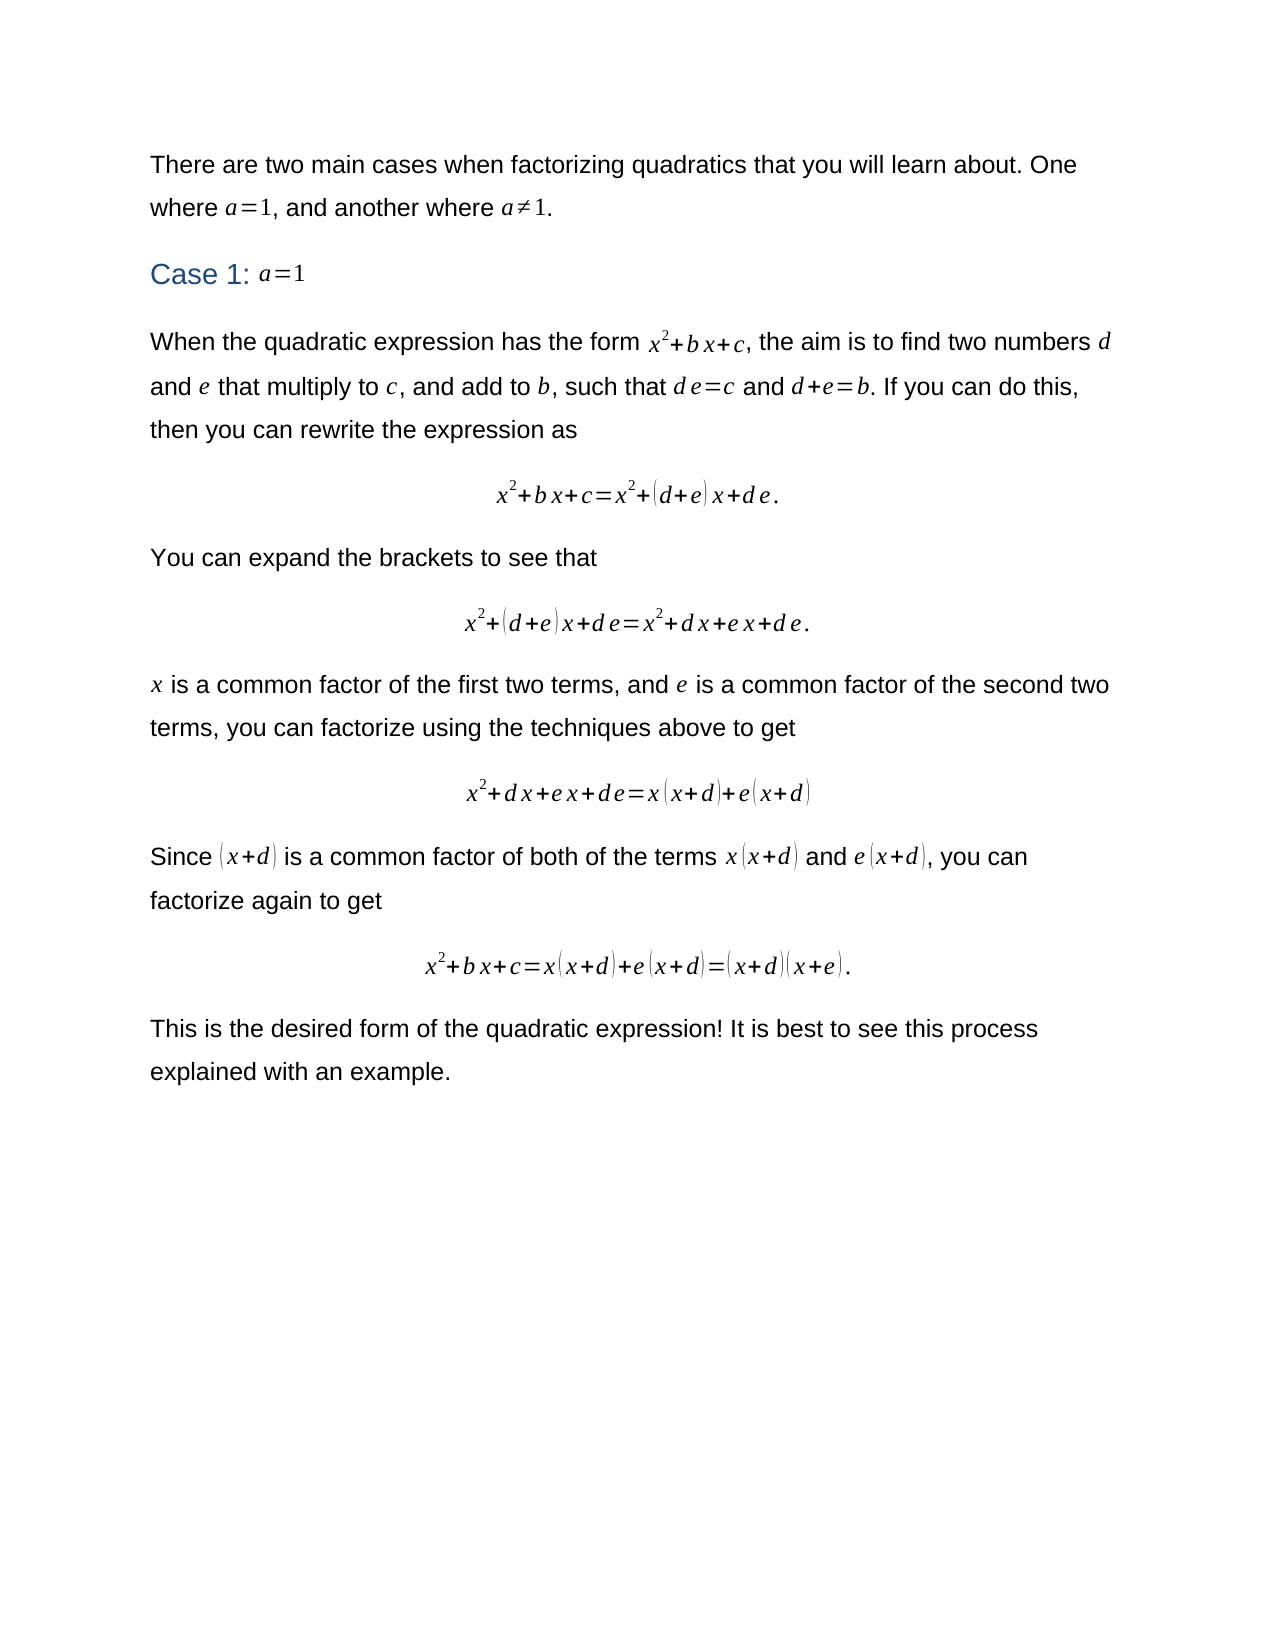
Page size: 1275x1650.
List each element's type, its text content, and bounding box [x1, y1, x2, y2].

subtitle Case 1: [150, 257, 1125, 291]
text You can expand the brackets to see that [150, 542, 1125, 571]
text This is the desired form of the quadratic expression! It is best to see this process explained with an example. [150, 1014, 1125, 1086]
text Since is a common factor of both of the terms and , you can factorize again to get [150, 841, 1125, 915]
text is a common factor of the first two terms, and is a common factor of the second two terms, you can factorize using the techniques above to get [150, 670, 1125, 742]
text When the quadratic expression has the form , the aim is to find two numbers and that multiply to , and add to , such that and . If you can do this, then you can rewrite the expression as [150, 326, 1125, 443]
text There are two main cases when factorizing quadratics that you will learn about. One where , and another where . [150, 150, 1125, 222]
